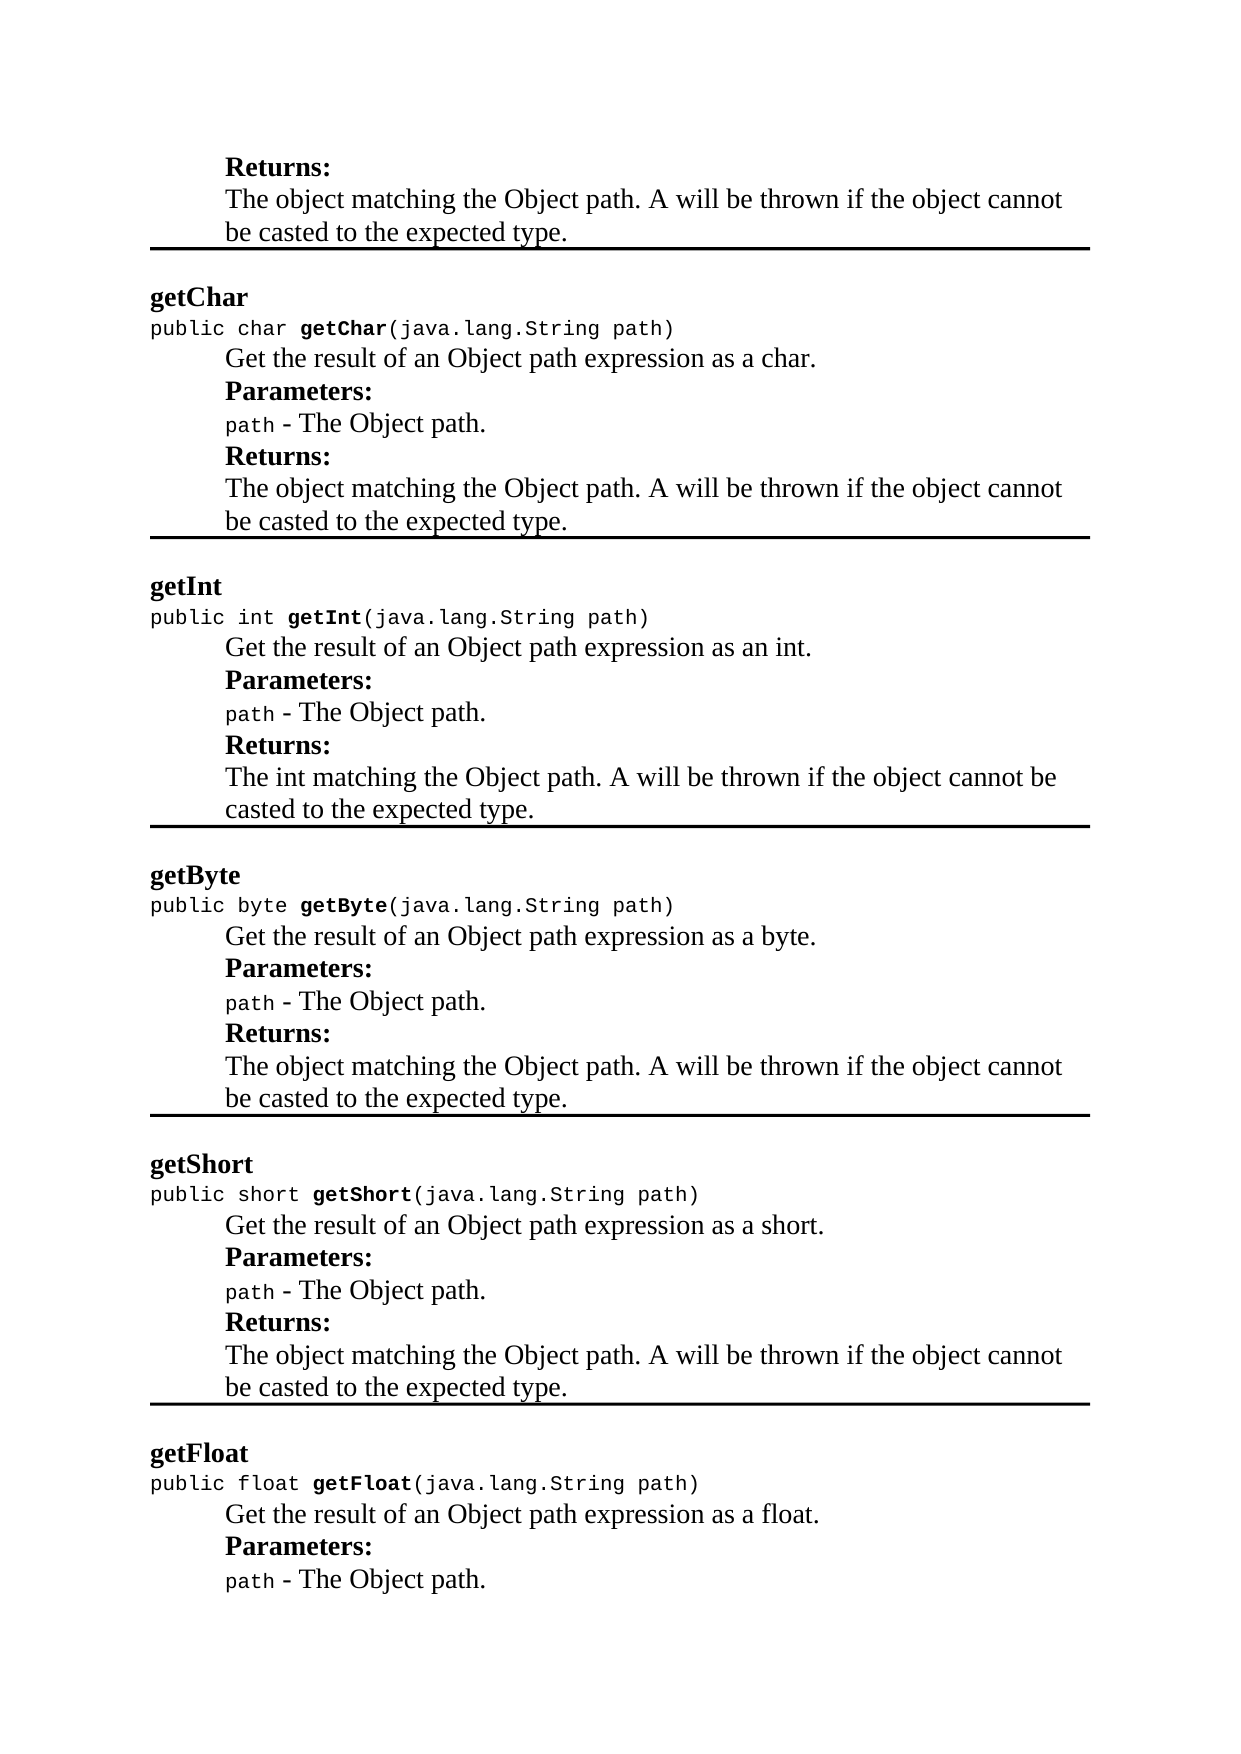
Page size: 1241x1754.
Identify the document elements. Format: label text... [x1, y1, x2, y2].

text path - The Object path. [225, 984, 1090, 1017]
text Parameters: [225, 663, 1090, 695]
text Get the result of an Object path expression as a char. [225, 341, 1090, 374]
text path - The Object path. [225, 406, 1090, 439]
text Parameters: [225, 374, 1090, 406]
text public int getInt(java.lang.String path) [150, 607, 1090, 630]
text public byte getByte(java.lang.String path) [150, 896, 1090, 919]
text The object matching the Object path. A will be thrown if the object cannot be casted to the expected type. [225, 1049, 1090, 1113]
text Parameters: [225, 952, 1090, 984]
text getShort [150, 1147, 1090, 1179]
text The object matching the Object path. A will be thrown if the object cannot be casted to the expected type. [225, 471, 1090, 536]
text The int matching the Object path. A will be thrown if the object cannot be casted to the expected type. [225, 760, 1090, 824]
text Returns: [225, 439, 1090, 471]
text path - The Object path. [225, 1562, 1090, 1594]
text Returns: [225, 728, 1090, 760]
text The object matching the Object path. A will be thrown if the object cannot be casted to the expected type. [225, 182, 1090, 247]
text getFloat [150, 1436, 1090, 1468]
text Parameters: [225, 1529, 1090, 1562]
text Parameters: [225, 1240, 1090, 1273]
text getInt [150, 569, 1090, 602]
text path - The Object path. [225, 695, 1090, 728]
text Get the result of an Object path expression as a float. [225, 1497, 1090, 1529]
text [225, 1338, 1090, 1402]
text Get the result of an Object path expression as a byte. [225, 919, 1090, 952]
text Get the result of an Object path expression as a short. [225, 1208, 1090, 1240]
text path - The Object path. [225, 1273, 1090, 1305]
text public float getFloat(java.lang.String path) [150, 1473, 1090, 1497]
text Returns: [225, 1017, 1090, 1049]
text Get the result of an Object path expression as an int. [225, 630, 1090, 663]
text public short getShort(java.lang.String path) [150, 1184, 1090, 1208]
text Returns: [225, 1305, 1090, 1338]
text Returns: [225, 150, 1090, 182]
text getByte [150, 858, 1090, 890]
text public char getChar(java.lang.String path) [150, 318, 1090, 341]
text getChar [150, 280, 1090, 313]
